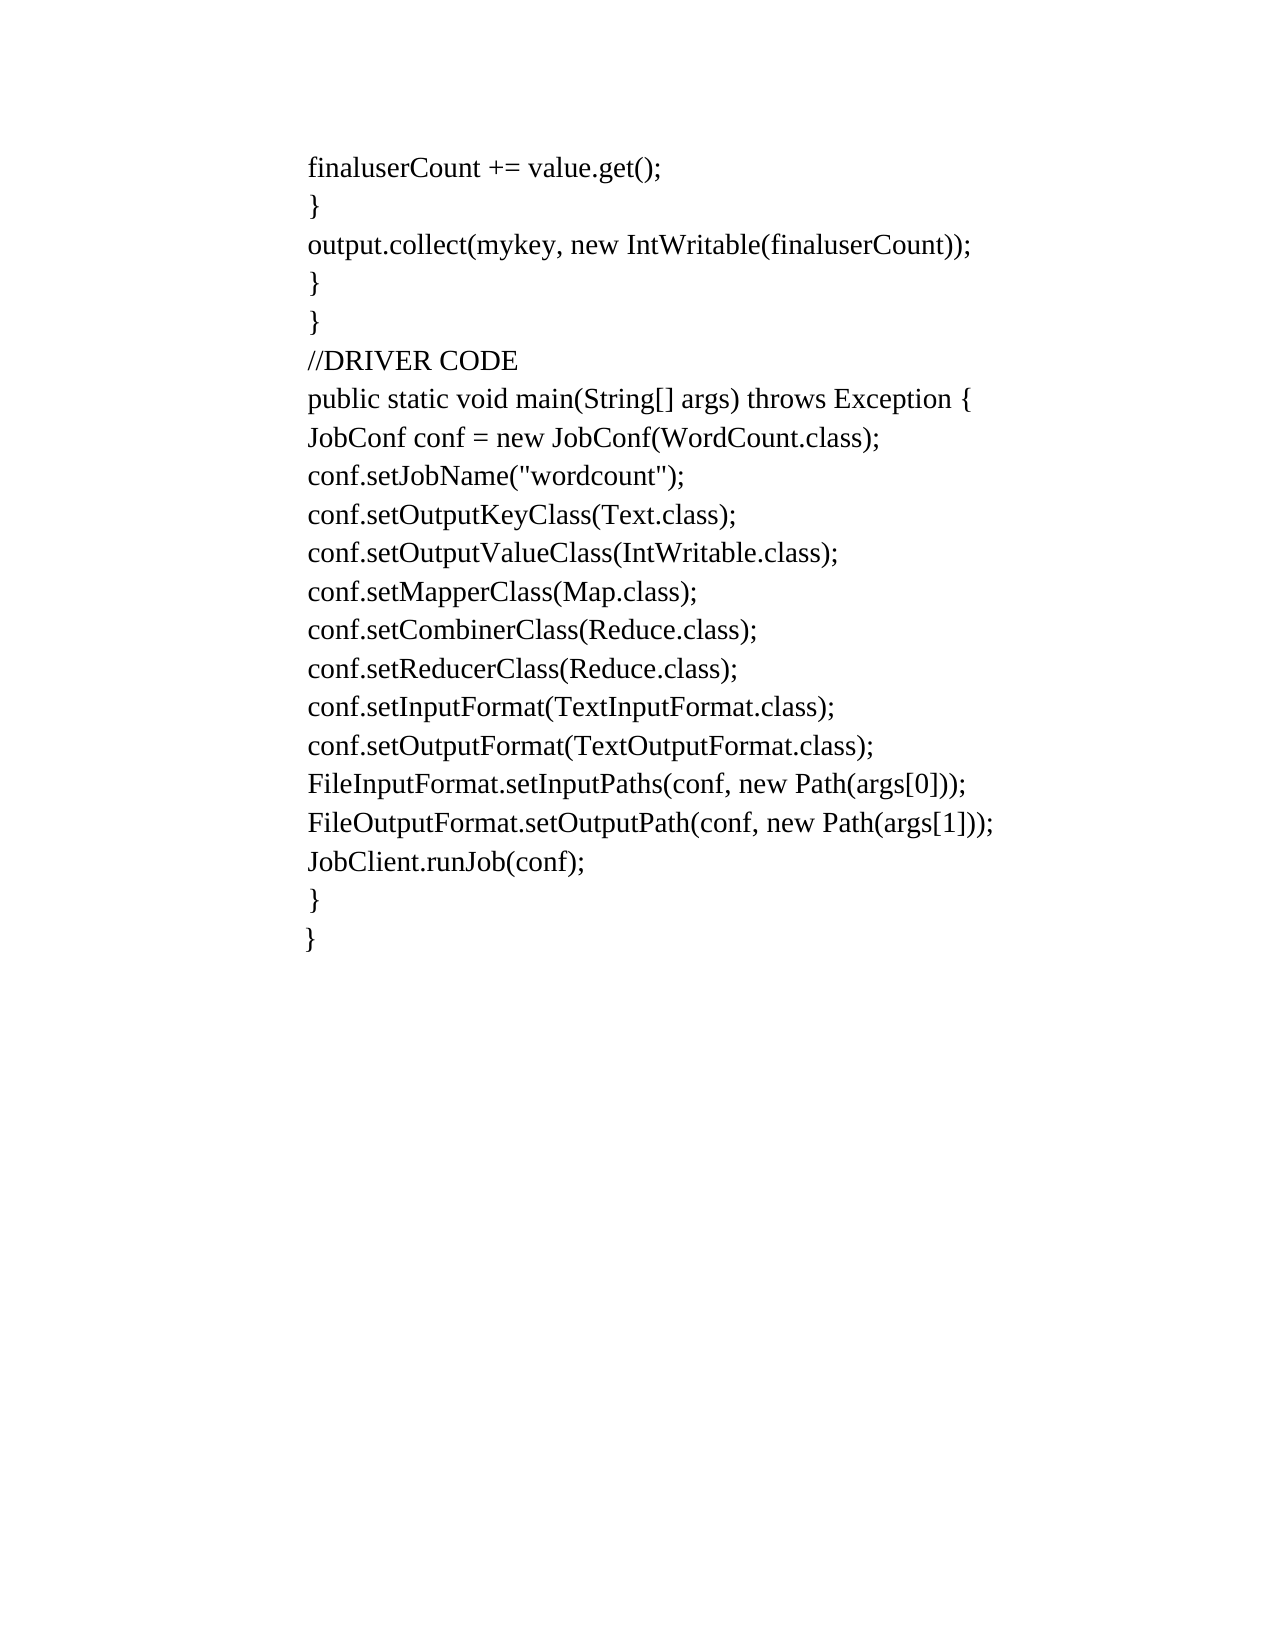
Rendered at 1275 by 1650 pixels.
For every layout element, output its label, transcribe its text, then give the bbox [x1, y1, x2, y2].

text } [150, 921, 1125, 954]
text } [150, 882, 1125, 916]
text } [150, 188, 1125, 222]
text } [150, 304, 1125, 338]
text conf.setReducerClass(Reduce.class); [150, 651, 1125, 684]
text conf.setOutputValueClass(IntWritable.class); [150, 535, 1125, 569]
text conf.setOutputKeyClass(Text.class); [150, 497, 1125, 530]
text conf.setOutputFormat(TextOutputFormat.class); [150, 728, 1125, 762]
text conf.setJobName("wordcount"); [150, 458, 1125, 492]
text FileOutputFormat.setOutputPath(conf, new Path(args[1])); [150, 805, 1125, 839]
text output.collect(mykey, new IntWritable(finaluserCount)); [150, 227, 1125, 261]
text } [150, 266, 1125, 299]
text conf.setMapperClass(Map.class); [150, 574, 1125, 607]
text public static void main(String[] args) throws Exception { [150, 381, 1125, 415]
text //DRIVER CODE [150, 343, 1125, 376]
text JobClient.runJob(conf); [150, 844, 1125, 877]
text JobConf conf = new JobConf(WordCount.class); [150, 420, 1125, 453]
text conf.setCombinerClass(Reduce.class); [150, 612, 1125, 646]
text finaluserCount += value.get(); [150, 150, 1125, 183]
text FileInputFormat.setInputPaths(conf, new Path(args[0])); [150, 767, 1125, 800]
text conf.setInputFormat(TextInputFormat.class); [150, 689, 1125, 723]
